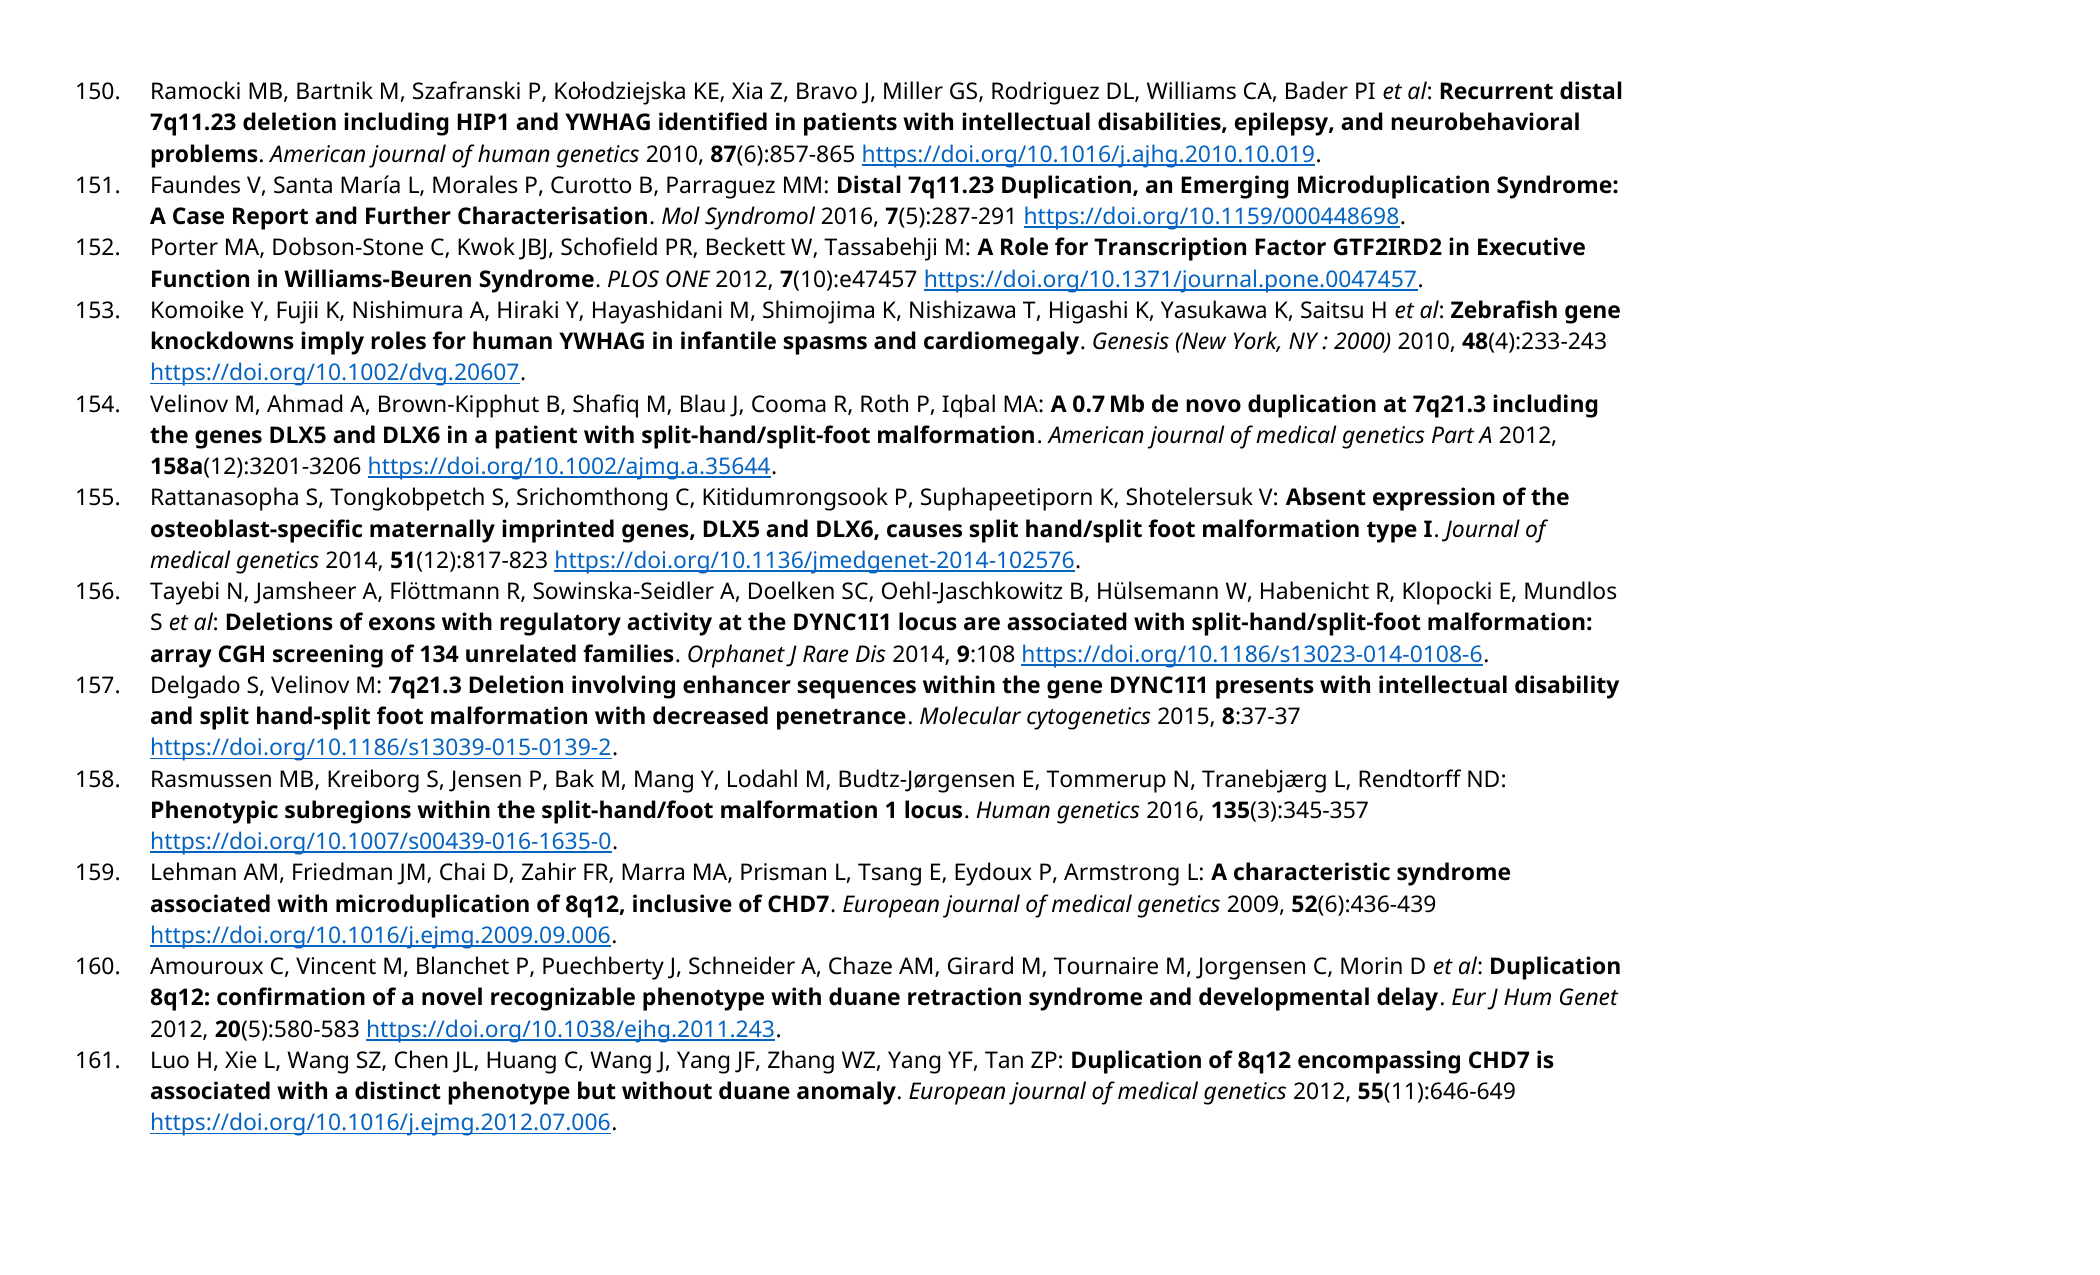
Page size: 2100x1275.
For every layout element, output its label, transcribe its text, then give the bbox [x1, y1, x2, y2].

text 160. Amouroux C, Vincent M, Blanchet P, Puechberty J, Schneider A, Chaze AM, Girard M, Tournaire M, Jorgensen C, Morin D et al: Duplication 8q12: confirmation of a novel recognizable phenotype with duane retraction syndrome and developmental delay. Eur J Hum Genet 2012, 20(5):580-583 https://doi.org/10.1038/ejhg.2011.243. [75, 950, 1632, 1044]
text 156. Tayebi N, Jamsheer A, Flöttmann R, Sowinska-Seidler A, Doelken SC, Oehl-Jaschkowitz B, Hülsemann W, Habenicht R, Klopocki E, Mundlos S et al: Deletions of exons with regulatory activity at the DYNC1I1 locus are associated with split-hand/split-foot malformation: array CGH screening of 134 unrelated families. Orphanet J Rare Dis 2014, 9:108 https://doi.org/10.1186/s13023-014-0108-6. [75, 575, 1632, 669]
text 150. Ramocki MB, Bartnik M, Szafranski P, Kołodziejska KE, Xia Z, Bravo J, Miller GS, Rodriguez DL, Williams CA, Bader PI et al: Recurrent distal 7q11.23 deletion including HIP1 and YWHAG identified in patients with intellectual disabilities, epilepsy, and neurobehavioral problems. American journal of human genetics 2010, 87(6):857-865 https://doi.org/10.1016/j.ajhg.2010.10.019. [75, 75, 1632, 169]
text 155. Rattanasopha S, Tongkobpetch S, Srichomthong C, Kitidumrongsook P, Suphapeetiporn K, Shotelersuk V: Absent expression of the osteoblast-specific maternally imprinted genes, DLX5 and DLX6, causes split hand/split foot malformation type I. Journal of medical genetics 2014, 51(12):817-823 https://doi.org/10.1136/jmedgenet-2014-102576. [75, 481, 1632, 575]
text 153. Komoike Y, Fujii K, Nishimura A, Hiraki Y, Hayashidani M, Shimojima K, Nishizawa T, Higashi K, Yasukawa K, Saitsu H et al: Zebrafish gene knockdowns imply roles for human YWHAG in infantile spasms and cardiomegaly. Genesis (New York, NY : 2000) 2010, 48(4):233-243 https://doi.org/10.1002/dvg.20607. [75, 294, 1632, 387]
text 159. Lehman AM, Friedman JM, Chai D, Zahir FR, Marra MA, Prisman L, Tsang E, Eydoux P, Armstrong L: A characteristic syndrome associated with microduplication of 8q12, inclusive of CHD7. European journal of medical genetics 2009, 52(6):436-439 https://doi.org/10.1016/j.ejmg.2009.09.006. [75, 856, 1632, 950]
text 154. Velinov M, Ahmad A, Brown-Kipphut B, Shafiq M, Blau J, Cooma R, Roth P, Iqbal MA: A 0.7 Mb de novo duplication at 7q21.3 including the genes DLX5 and DLX6 in a patient with split-hand/split-foot malformation. American journal of medical genetics Part A 2012, 158a(12):3201-3206 https://doi.org/10.1002/ajmg.a.35644. [75, 387, 1632, 481]
text 161. Luo H, Xie L, Wang SZ, Chen JL, Huang C, Wang J, Yang JF, Zhang WZ, Yang YF, Tan ZP: Duplication of 8q12 encompassing CHD7 is associated with a distinct phenotype but without duane anomaly. European journal of medical genetics 2012, 55(11):646-649 https://doi.org/10.1016/j.ejmg.2012.07.006. [75, 1044, 1632, 1137]
text 151. Faundes V, Santa María L, Morales P, Curotto B, Parraguez MM: Distal 7q11.23 Duplication, an Emerging Microduplication Syndrome: A Case Report and Further Characterisation. Mol Syndromol 2016, 7(5):287-291 https://doi.org/10.1159/000448698. [75, 169, 1632, 231]
text 157. Delgado S, Velinov M: 7q21.3 Deletion involving enhancer sequences within the gene DYNC1I1 presents with intellectual disability and split hand-split foot malformation with decreased penetrance. Molecular cytogenetics 2015, 8:37-37 https://doi.org/10.1186/s13039-015-0139-2. [75, 669, 1632, 762]
text 158. Rasmussen MB, Kreiborg S, Jensen P, Bak M, Mang Y, Lodahl M, Budtz-Jørgensen E, Tommerup N, Tranebjærg L, Rendtorff ND: Phenotypic subregions within the split-hand/foot malformation 1 locus. Human genetics 2016, 135(3):345-357 https://doi.org/10.1007/s00439-016-1635-0. [75, 762, 1632, 856]
text 152. Porter MA, Dobson-Stone C, Kwok JBJ, Schofield PR, Beckett W, Tassabehji M: A Role for Transcription Factor GTF2IRD2 in Executive Function in Williams-Beuren Syndrome. PLOS ONE 2012, 7(10):e47457 https://doi.org/10.1371/journal.pone.0047457. [75, 231, 1632, 294]
